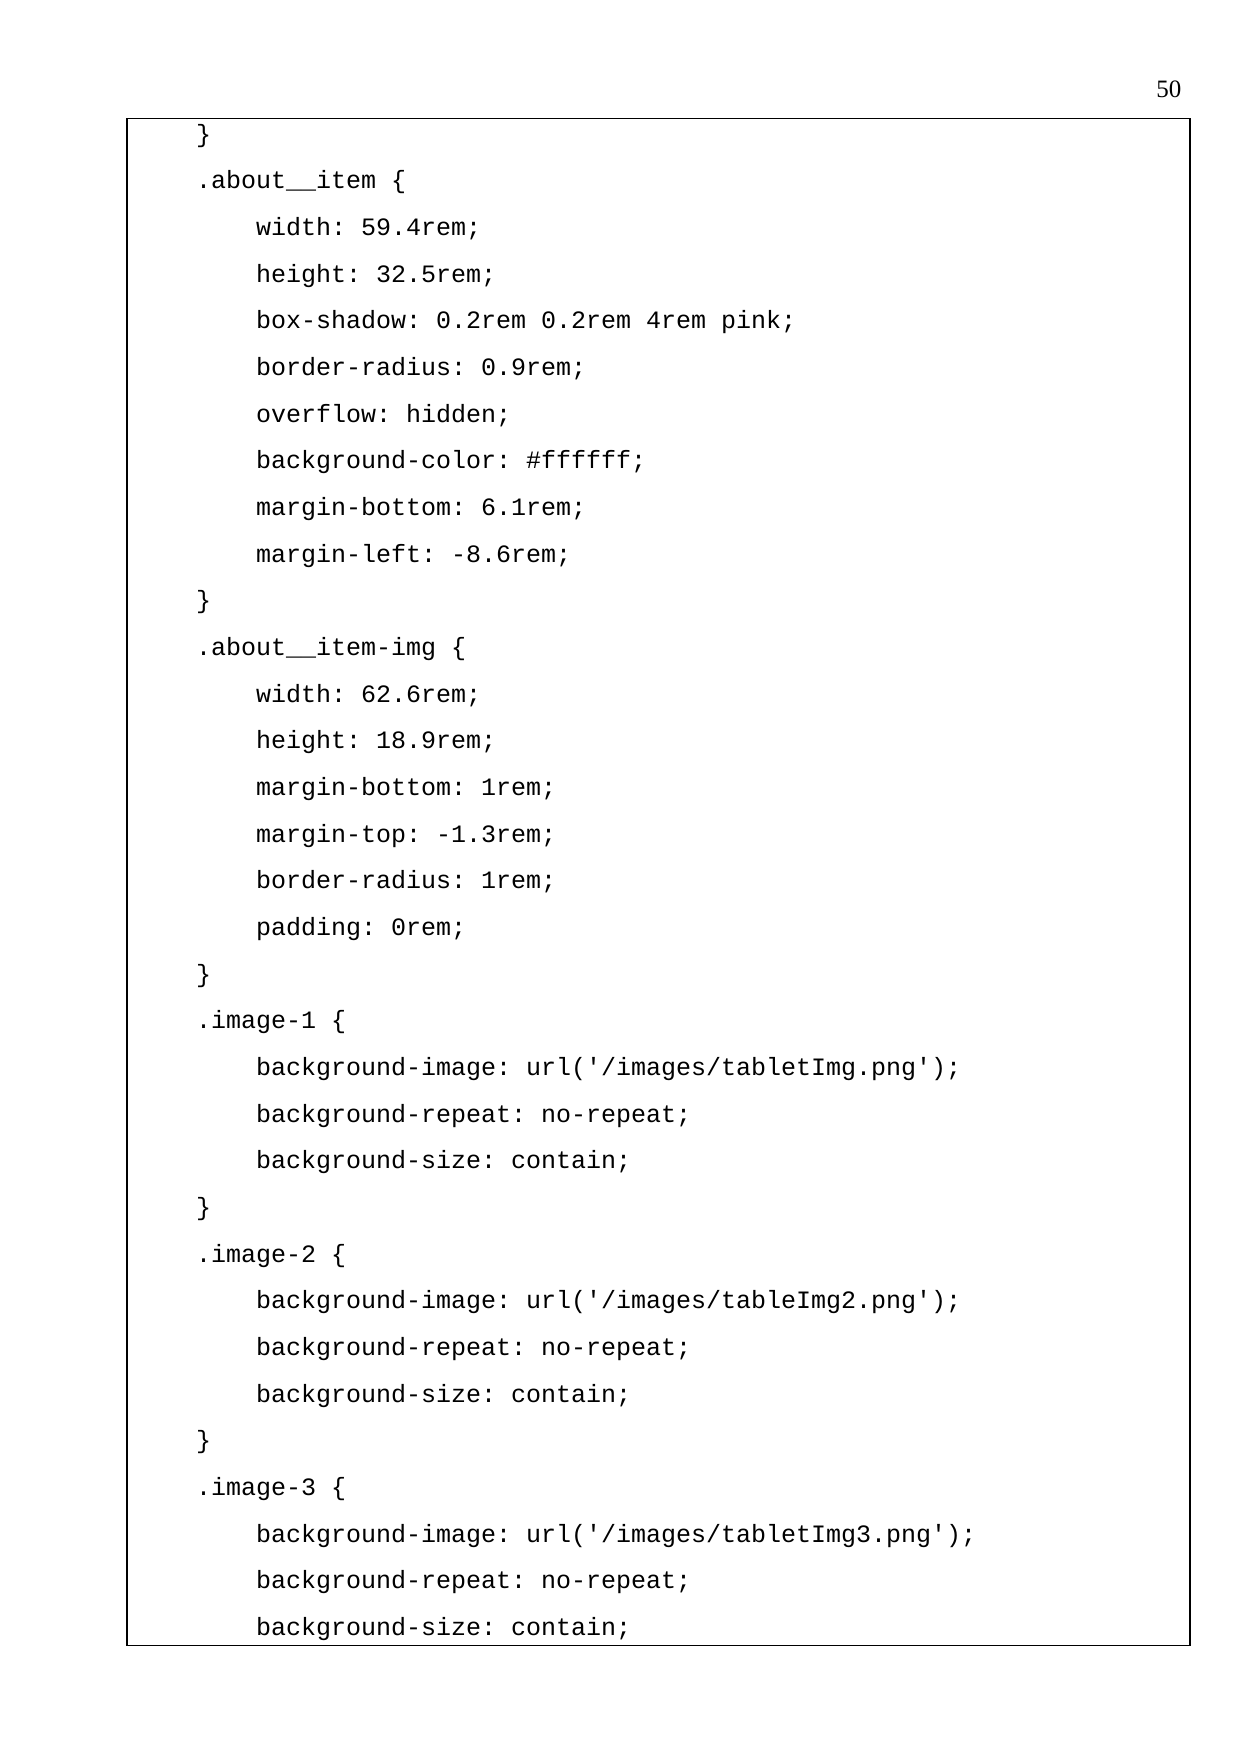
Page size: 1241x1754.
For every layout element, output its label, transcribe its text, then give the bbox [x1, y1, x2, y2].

text } [128, 119, 1189, 149]
text } [128, 1191, 1189, 1223]
text .image-2 { [128, 1238, 1189, 1269]
text background-size: contain; [128, 1611, 1189, 1645]
text .image-3 { [128, 1471, 1189, 1503]
text height: 32.5rem; [128, 258, 1189, 289]
text .about__item { [128, 165, 1189, 196]
text background-image: url('/images/tabletImg.png'); [128, 1051, 1189, 1083]
text background-size: contain; [128, 1145, 1189, 1176]
text .about__item-img { [128, 631, 1189, 663]
text margin-bottom: 6.1rem; [128, 491, 1189, 523]
text background-repeat: no-repeat; [128, 1331, 1189, 1363]
text background-color: #ffffff; [128, 445, 1189, 476]
text width: 62.6rem; [128, 678, 1189, 709]
text margin-top: -1.3rem; [128, 818, 1189, 849]
text background-repeat: no-repeat; [128, 1098, 1189, 1129]
text background-image: url('/images/tableImg2.png'); [128, 1285, 1189, 1316]
text } [128, 1425, 1189, 1456]
text .image-1 { [128, 1005, 1189, 1036]
text overflow: hidden; [128, 398, 1189, 429]
text } [128, 958, 1189, 989]
text } [128, 585, 1189, 616]
text border-radius: 0.9rem; [128, 351, 1189, 383]
text border-radius: 1rem; [128, 865, 1189, 896]
text background-repeat: no-repeat; [128, 1565, 1189, 1596]
text box-shadow: 0.2rem 0.2rem 4rem pink; [128, 305, 1189, 336]
text margin-bottom: 1rem; [128, 771, 1189, 803]
text width: 59.4rem; [128, 211, 1189, 243]
text background-size: contain; [128, 1378, 1189, 1409]
text margin-left: -8.6rem; [128, 538, 1189, 569]
text padding: 0rem; [128, 911, 1189, 943]
text background-image: url('/images/tabletImg3.png'); [128, 1518, 1189, 1549]
text height: 18.9rem; [128, 725, 1189, 756]
